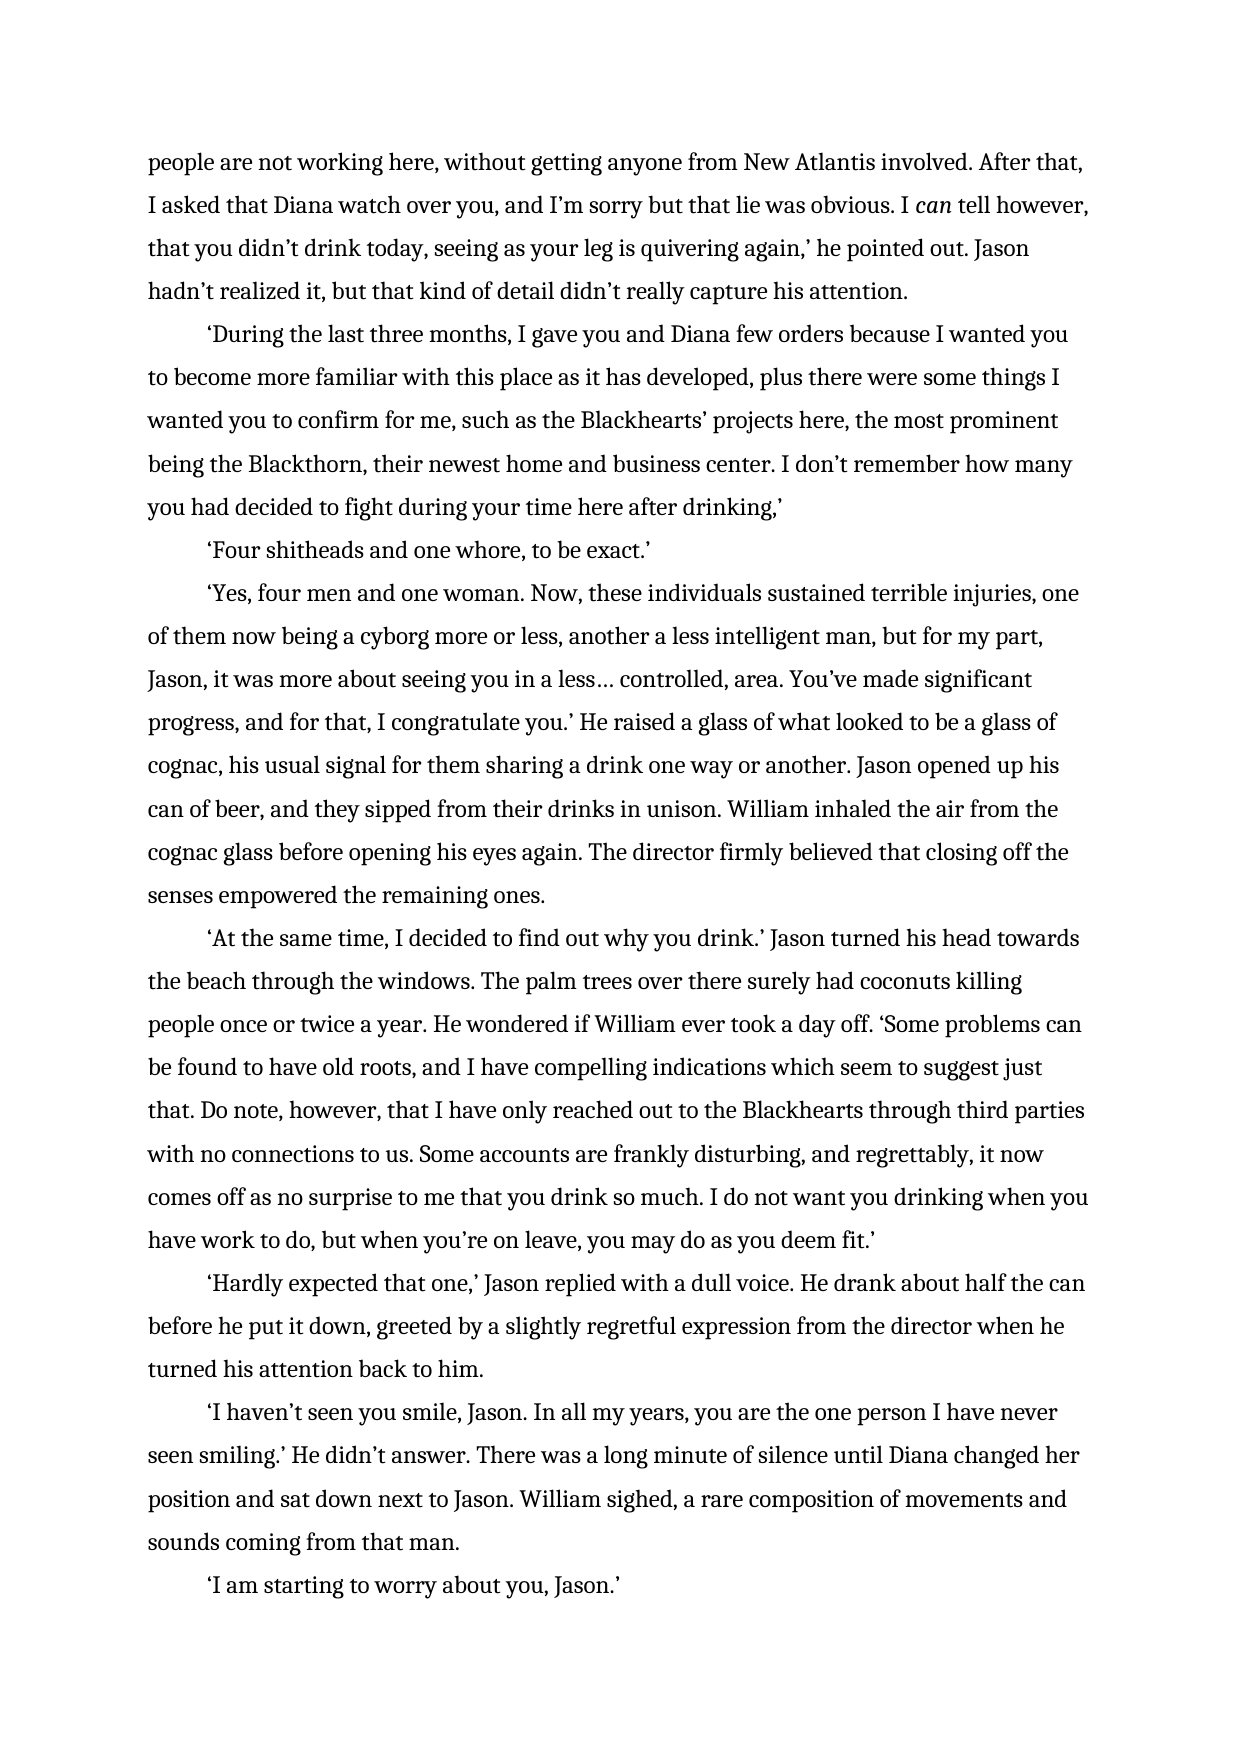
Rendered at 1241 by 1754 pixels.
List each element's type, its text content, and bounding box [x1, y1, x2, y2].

text ‘Yes, four men and one woman. Now, these individuals sustained terrible injuries, one of them now being a cyborg more or less, another a less intelligent man, but for my part, Jason, it was more about seeing you in a less… controlled, area. You’ve made significant progress, and for that, I congratulate you.’ He raised a glass of what looked to be a glass of cognac, his usual signal for them sharing a drink one way or another. Jason opened up his can of beer, and they sipped from their drinks in unison. William inhaled the air from the cognac glass before opening his eyes again. The director firmly believed that closing off the senses empowered the remaining ones. [148, 579, 1093, 909]
text ‘Four shitheads and one whore, to be exact.’ [148, 536, 1093, 564]
text ‘Hardly expected that one,’ Jason replied with a dull voice. He drank about half the can before he put it down, greeted by a slightly regretful expression from the director when he turned his attention back to him. [148, 1269, 1093, 1384]
text ‘I haven’t seen you smile, Jason. In all my years, you are the one person I have never seen smiling.’ He didn’t answer. There was a long minute of silence until Diana changed her position and sat down next to Jason. William sighed, a rare composition of movements and sounds coming from that man. [148, 1398, 1093, 1556]
text ‘I am starting to worry about you, Jason.’ [148, 1571, 1093, 1599]
text ‘During the last three months, I gave you and Diana few orders because I wanted you to become more familiar with this place as it has developed, plus there were some things I wanted you to confirm for me, such as the Blackhearts’ projects here, the most prominent being the Blackthorn, their newest home and business center. I don’t remember how many you had decided to fight during your time here after drinking,’ [148, 320, 1093, 521]
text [148, 148, 1093, 306]
text ‘At the same time, I decided to find out why you drink.’ Jason turned his head towards the beach through the windows. The palm trees over there surely had coconuts killing people once or twice a year. He wondered if William ever took a day off. ‘Some problems can be found to have old roots, and I have compelling indications which seem to suggest just that. Do note, however, that I have only reached out to the Blackhearts through third parties with no connections to us. Some accounts are frankly disturbing, and regrettably, it now comes off as no surprise to me that you drink so much. I do not want you drinking when you have work to do, but when you’re on leave, you may do as you deem fit.’ [148, 924, 1093, 1254]
